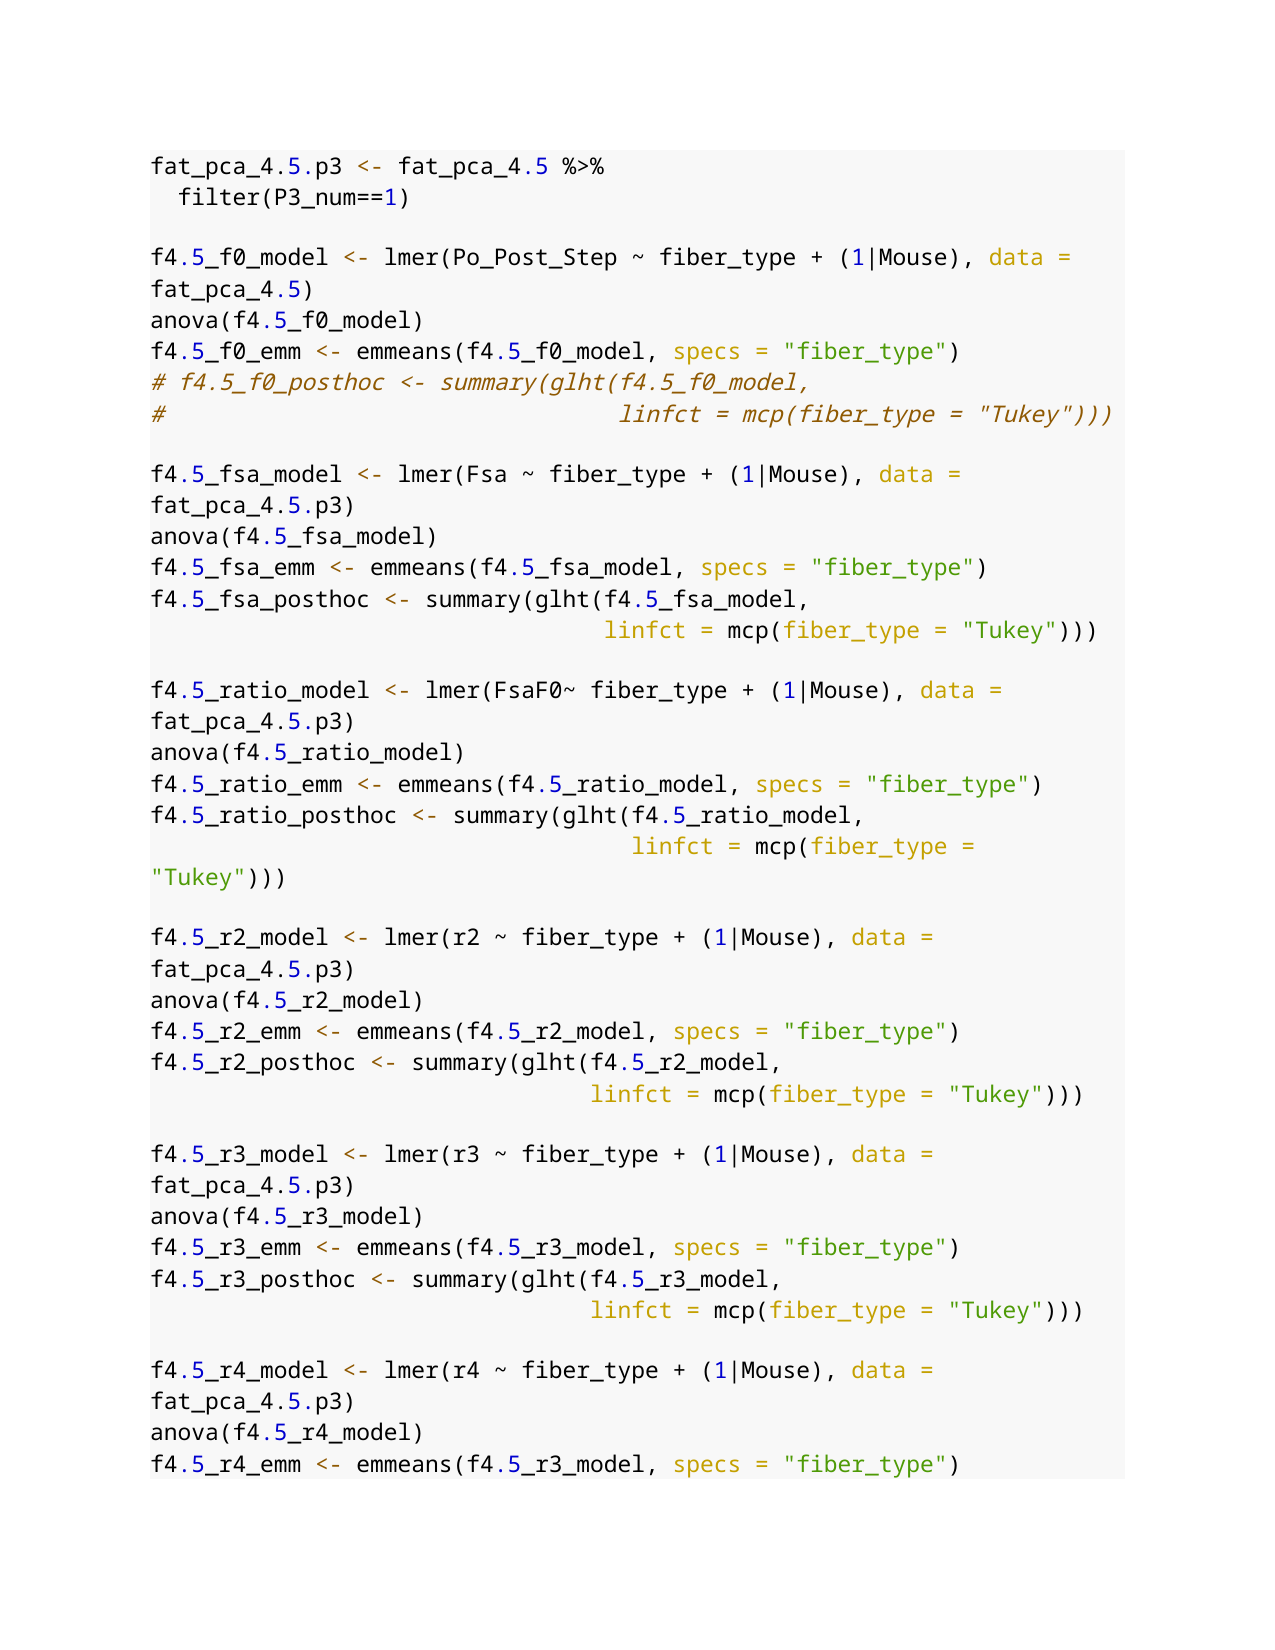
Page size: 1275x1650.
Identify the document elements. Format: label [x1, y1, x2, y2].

text [150, 150, 1125, 1479]
